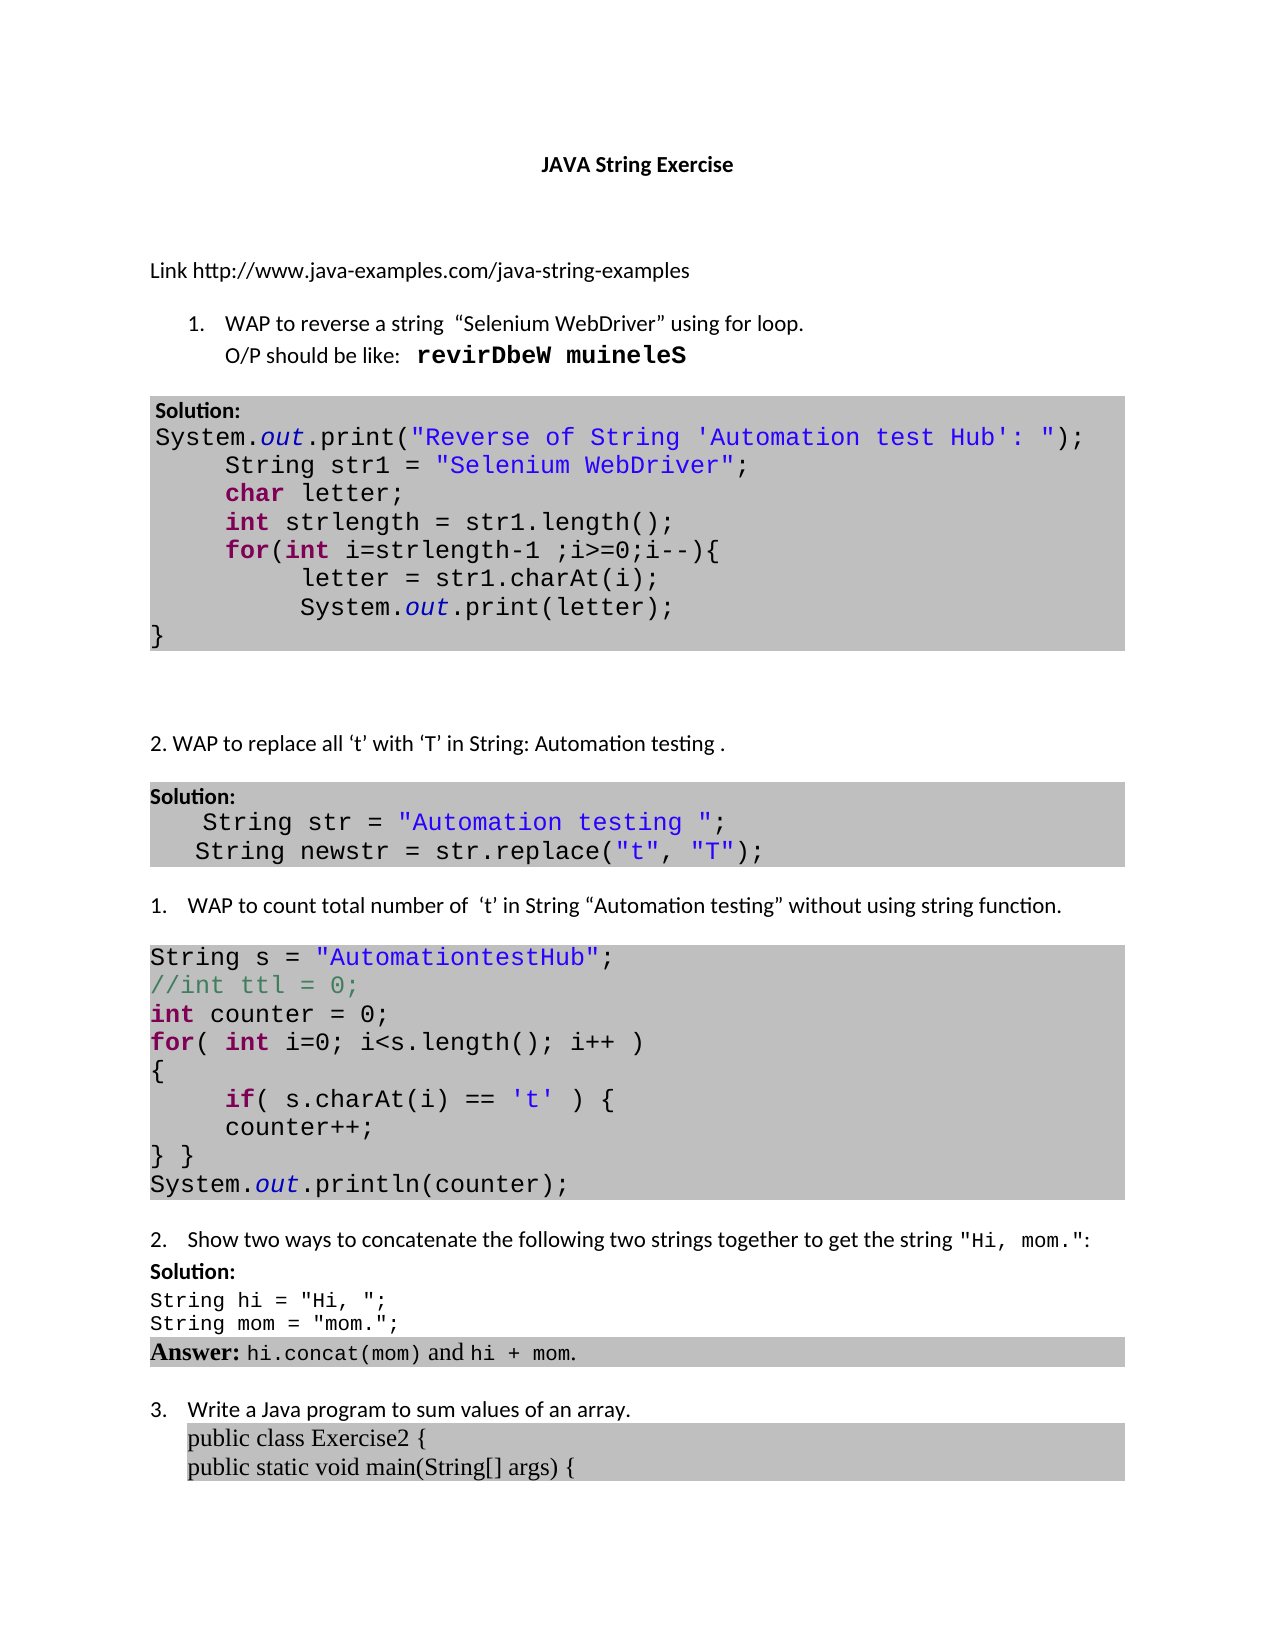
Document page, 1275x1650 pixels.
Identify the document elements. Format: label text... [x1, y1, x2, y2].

text { [150, 1058, 1125, 1086]
text 2. WAP to replace all ‘t’ with ‘T’ in String: Automation testing . [150, 729, 1125, 757]
text String newstr = str.replace("t", "T"); [150, 838, 1125, 867]
text System.out.print("Reverse of String 'Automation test Hub': "); [150, 424, 1125, 453]
text Solution: [150, 396, 1125, 424]
text for( int i=0; i<s.length(); i++ ) [150, 1030, 1125, 1058]
list Show two ways to concatenate the following two strings together to get the string "Hi, mom.": [150, 1225, 1125, 1253]
list Answer: hi.concat(mom) and hi + mom. [150, 1337, 1125, 1367]
list public static void main(String[] args) { [187, 1452, 1125, 1481]
text for(int i=strlength-1 ;i>=0;i--){ [150, 538, 1125, 566]
text String s = "AutomationtestHub"; [150, 945, 1125, 973]
list WAP to count total number of ‘t’ in String “Automation testing” without using string function. [150, 892, 1125, 920]
text if( s.charAt(i) == 't' ) { [150, 1086, 1125, 1115]
text int counter = 0; [150, 1001, 1125, 1030]
list public class Exercise2 { [187, 1423, 1125, 1452]
list String hi = "Hi, "; [150, 1290, 1125, 1313]
text String str1 = "Selenium WebDriver"; [150, 453, 1125, 481]
text Solution: [150, 782, 1125, 810]
list WAP to reverse a string “Selenium WebDriver” using for loop. [187, 309, 1125, 337]
list Solution: [150, 1257, 1125, 1286]
list Write a Java program to sum values of an array. [150, 1395, 1125, 1423]
text Link http://www.java-examples.com/java-string-examples [150, 256, 1125, 284]
text int strlength = str1.length(); [150, 509, 1125, 538]
list String mom = "mom."; [150, 1313, 1125, 1337]
text System.out.print(letter); [150, 594, 1125, 623]
text counter++; [150, 1115, 1125, 1143]
text letter = str1.charAt(i); [150, 566, 1125, 594]
text } [150, 623, 1125, 651]
text System.out.println(counter); [150, 1171, 1125, 1200]
text //int ttl = 0; [150, 973, 1125, 1001]
text JAVA String Exercise [150, 150, 1125, 178]
text } } [150, 1143, 1125, 1171]
text String str = "Automation testing "; [150, 810, 1125, 838]
text char letter; [150, 481, 1125, 509]
list O/P should be like: revirDbeW muineleS [225, 341, 1125, 371]
